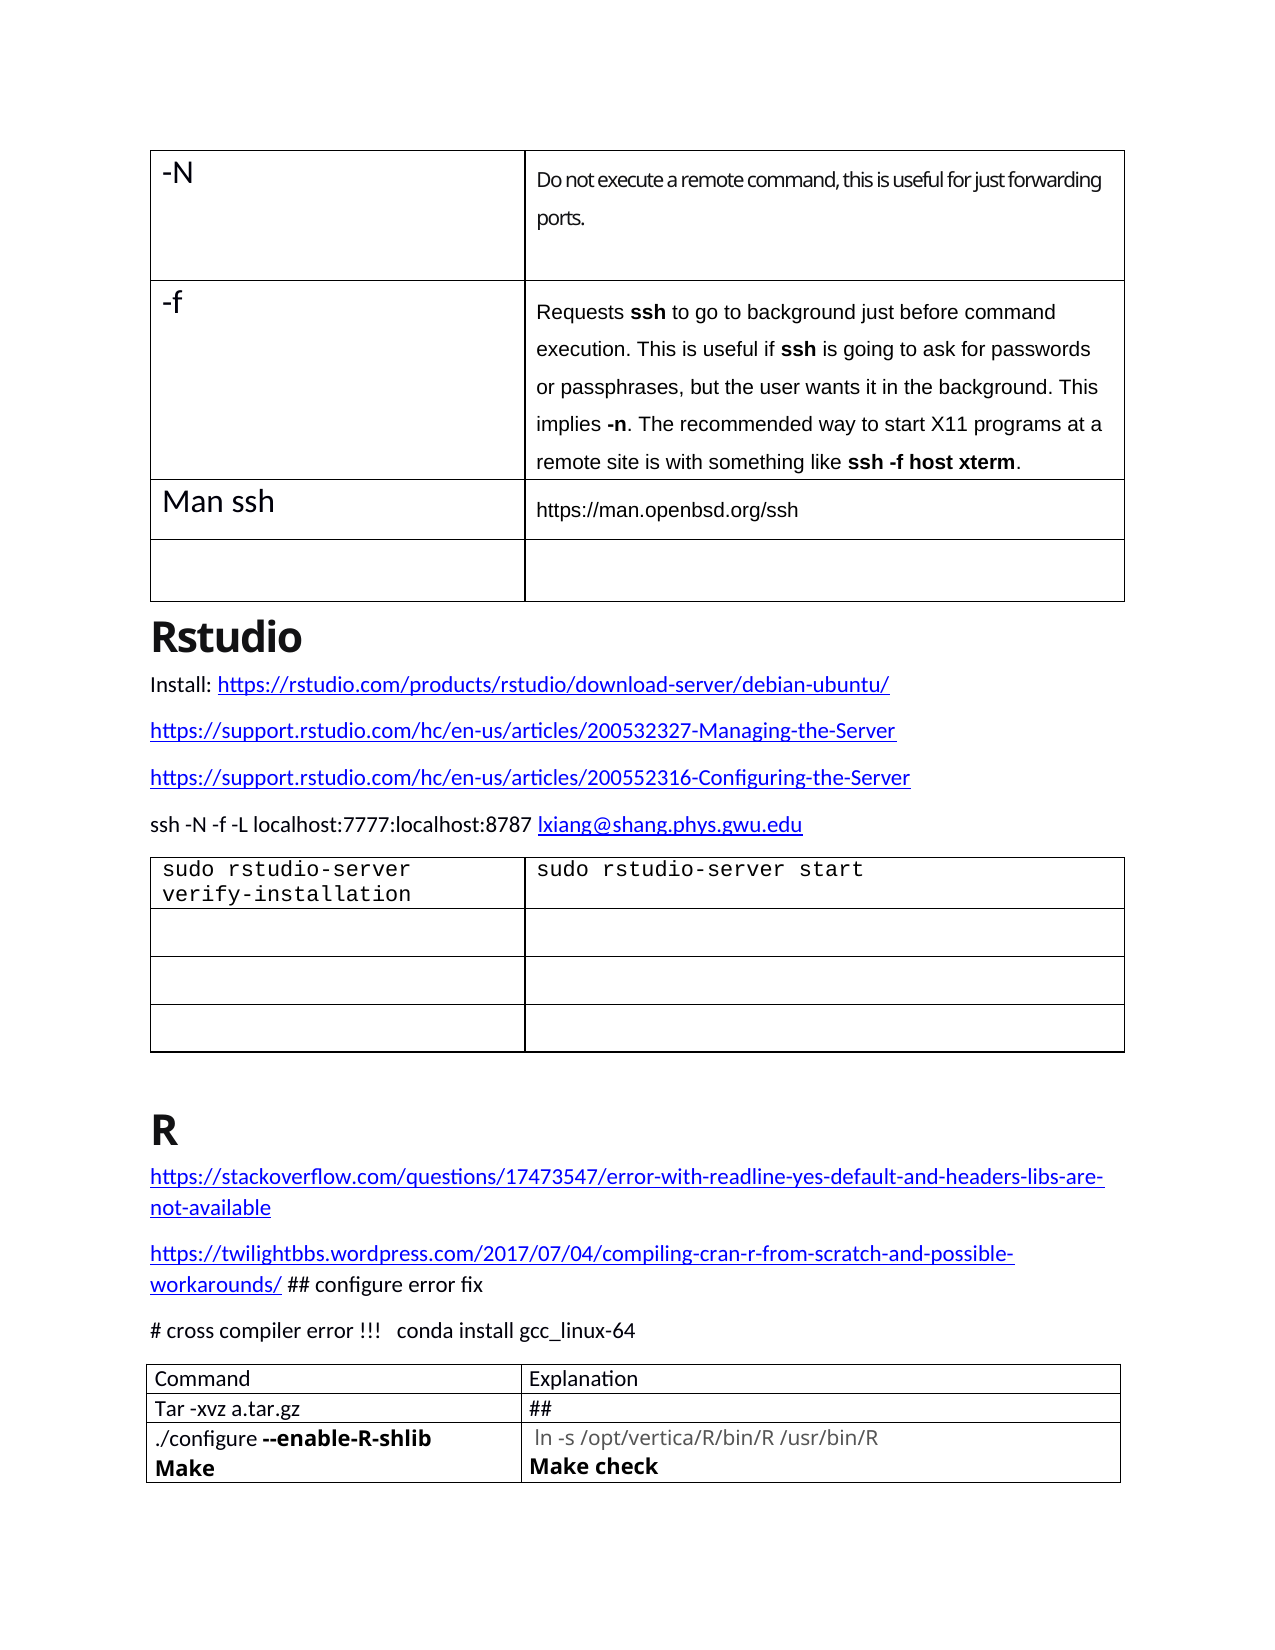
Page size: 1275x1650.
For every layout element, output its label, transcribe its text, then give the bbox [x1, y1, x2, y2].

table_header sudo rstudio-server start [526, 858, 1124, 908]
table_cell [147, 1423, 521, 1482]
text Install: https://rstudio.com/products/rstudio/download-server/debian-ubuntu/ [150, 670, 1125, 698]
table_cell [526, 540, 1124, 601]
text https://support.rstudio.com/hc/en-us/articles/200552316-Configuring-the-Server [150, 763, 1125, 792]
table_cell [526, 957, 1124, 1003]
table_cell [526, 909, 1124, 956]
subtitle Rstudio [150, 607, 1120, 665]
text https://support.rstudio.com/hc/en-us/articles/200532327-Managing-the-Server [150, 717, 1125, 745]
table_header Command [147, 1365, 521, 1393]
table_cell ## [522, 1394, 1120, 1422]
table_cell [151, 1005, 524, 1051]
text https://stackoverflow.com/questions/17473547/error-with-readline-yes-default-and-headers-libs-are-not-available [150, 1162, 1125, 1221]
table_header Explanation [522, 1365, 1120, 1393]
table_cell [151, 957, 524, 1003]
table_cell Tar -xvz a.tar.gz [147, 1394, 521, 1422]
text ssh -N -f -L localhost:7777:localhost:8787 lxiang@shang.phys.gwu.edu [150, 810, 1125, 838]
table_cell ln -s /opt/vertica/R/bin/R /usr/bin/R Make check Make install [522, 1423, 1120, 1482]
table_cell [151, 909, 524, 956]
table_cell [526, 1005, 1124, 1051]
table_cell Do not execute a remote command, this is useful for just forwarding ports. [526, 151, 1124, 280]
table_cell https://man.openbsd.org/ssh [526, 480, 1124, 539]
table_cell [151, 540, 524, 601]
text https://twilightbbs.wordpress.com/2017/07/04/compiling-cran-r-from-scratch-and-possible-workarounds/ ## configure error fix [150, 1239, 1125, 1298]
text # cross compiler error !!! conda install gcc_linux-64 [150, 1317, 1125, 1345]
table_header sudo rstudio-server verify-installation [151, 858, 524, 908]
table_cell Requests ssh to go to background just before command execution. This is useful if ssh is going to ask for passwords or passphrases, but the user wants it in the background. This implies -n. The recommended way to start X11 programs at a remote site is with something like ssh -f host xterm. [526, 281, 1124, 478]
subtitle R [150, 1099, 1120, 1157]
table_cell -N [151, 151, 524, 280]
table_cell -f [151, 281, 524, 478]
table_cell Man ssh [151, 480, 524, 539]
